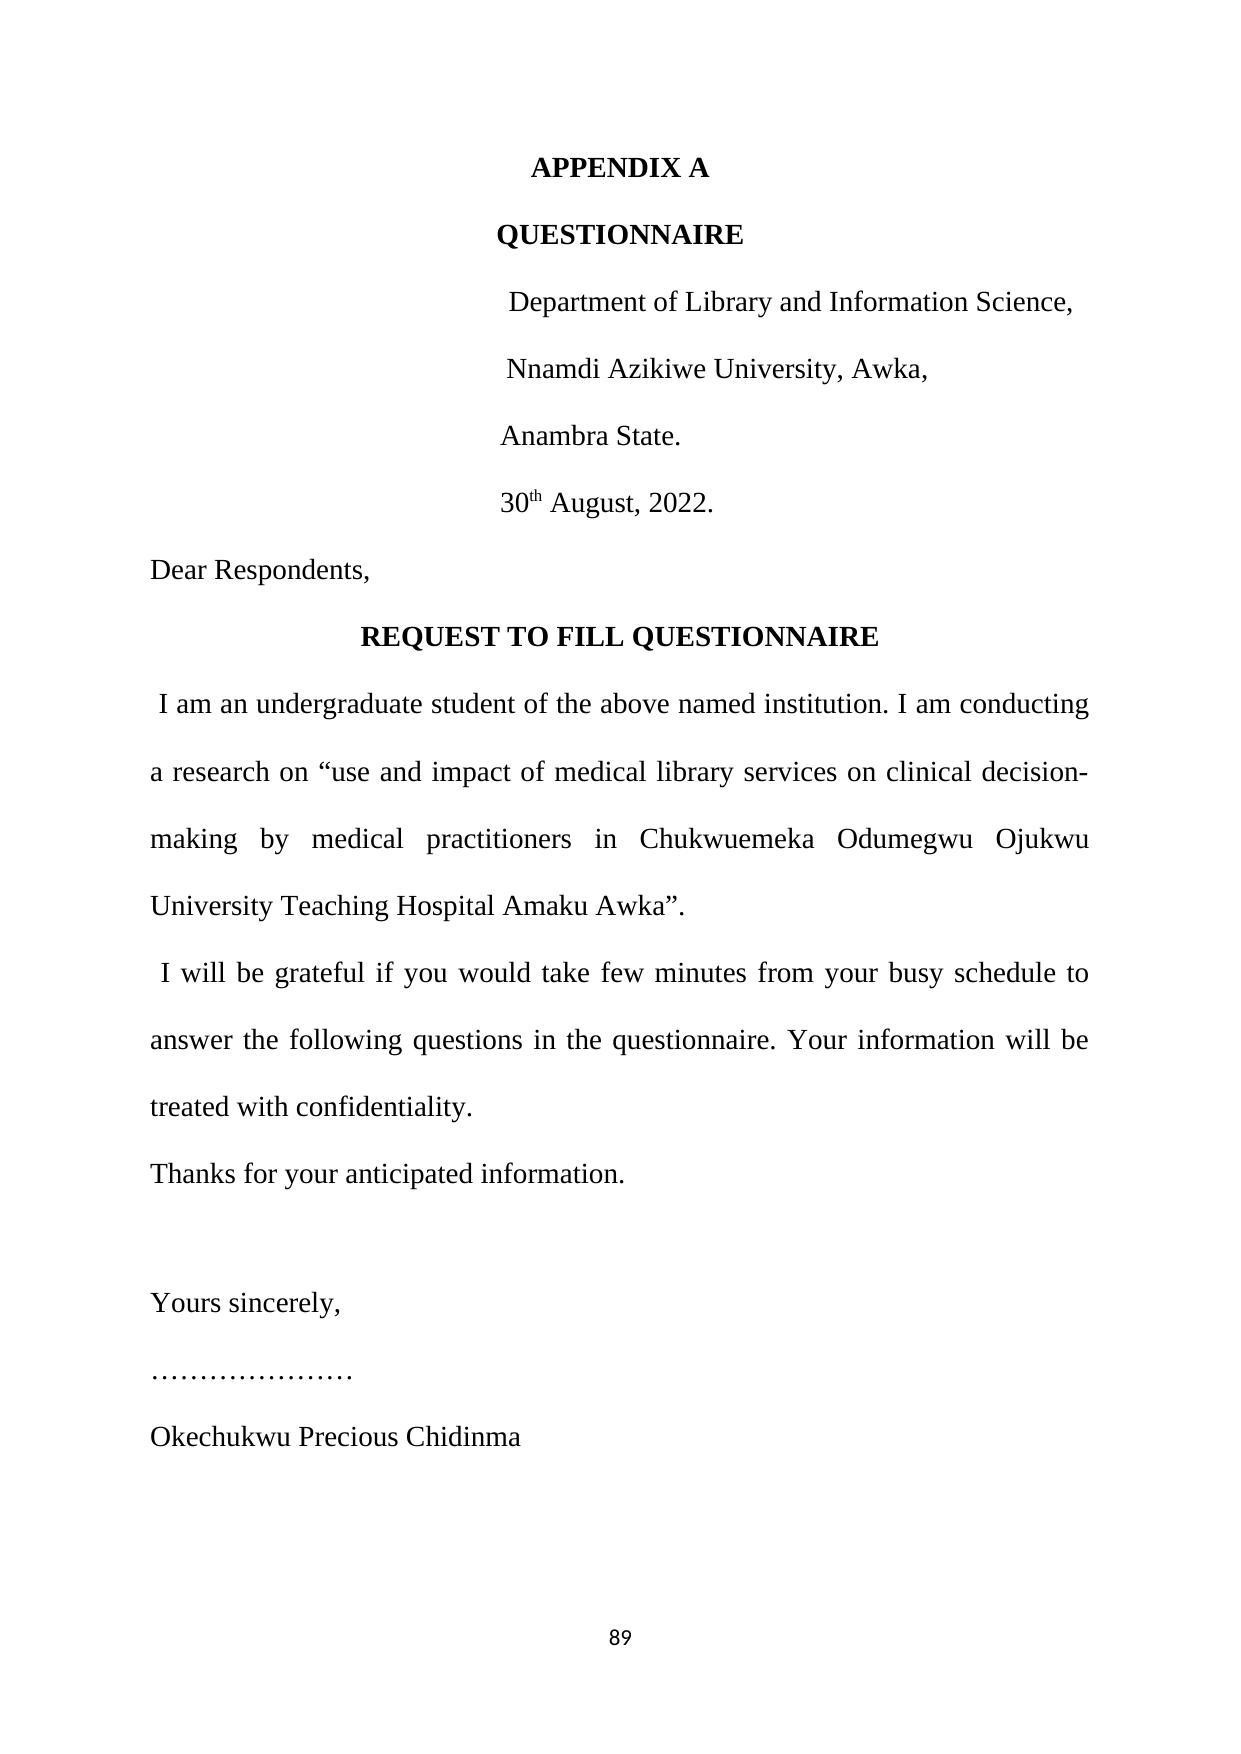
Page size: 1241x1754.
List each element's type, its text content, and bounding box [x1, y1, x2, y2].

text ………………… [150, 1352, 1090, 1386]
text Anambra State. [150, 418, 1090, 452]
text QUESTIONNAIRE [150, 217, 1090, 251]
text Okechukwu Precious Chidinma [150, 1419, 1090, 1453]
text APPENDIX A [150, 150, 1090, 183]
text Department of Library and Information Science, [450, 284, 1090, 318]
text I will be grateful if you would take few minutes from your busy schedule to answer the following questions in the questionnaire. Your information will be treated with confidentiality. [150, 955, 1090, 1123]
text 30th August, 2022. [150, 485, 1090, 519]
text Thanks for your anticipated information. [150, 1156, 1090, 1190]
text Yours sincerely, [150, 1285, 1090, 1318]
text Dear Respondents, [150, 552, 1090, 586]
text Nnamdi Azikiwe University, Awka, [300, 351, 1090, 385]
text I am an undergraduate student of the above named institution. I am conducting a research on “use and impact of medical library services on clinical decision-making by medical practitioners in Chukwuemeka Odumegwu Ojukwu University Teaching Hospital Amaku Awka”. [150, 687, 1090, 921]
text REQUEST TO FILL QUESTIONNAIRE [150, 619, 1090, 653]
